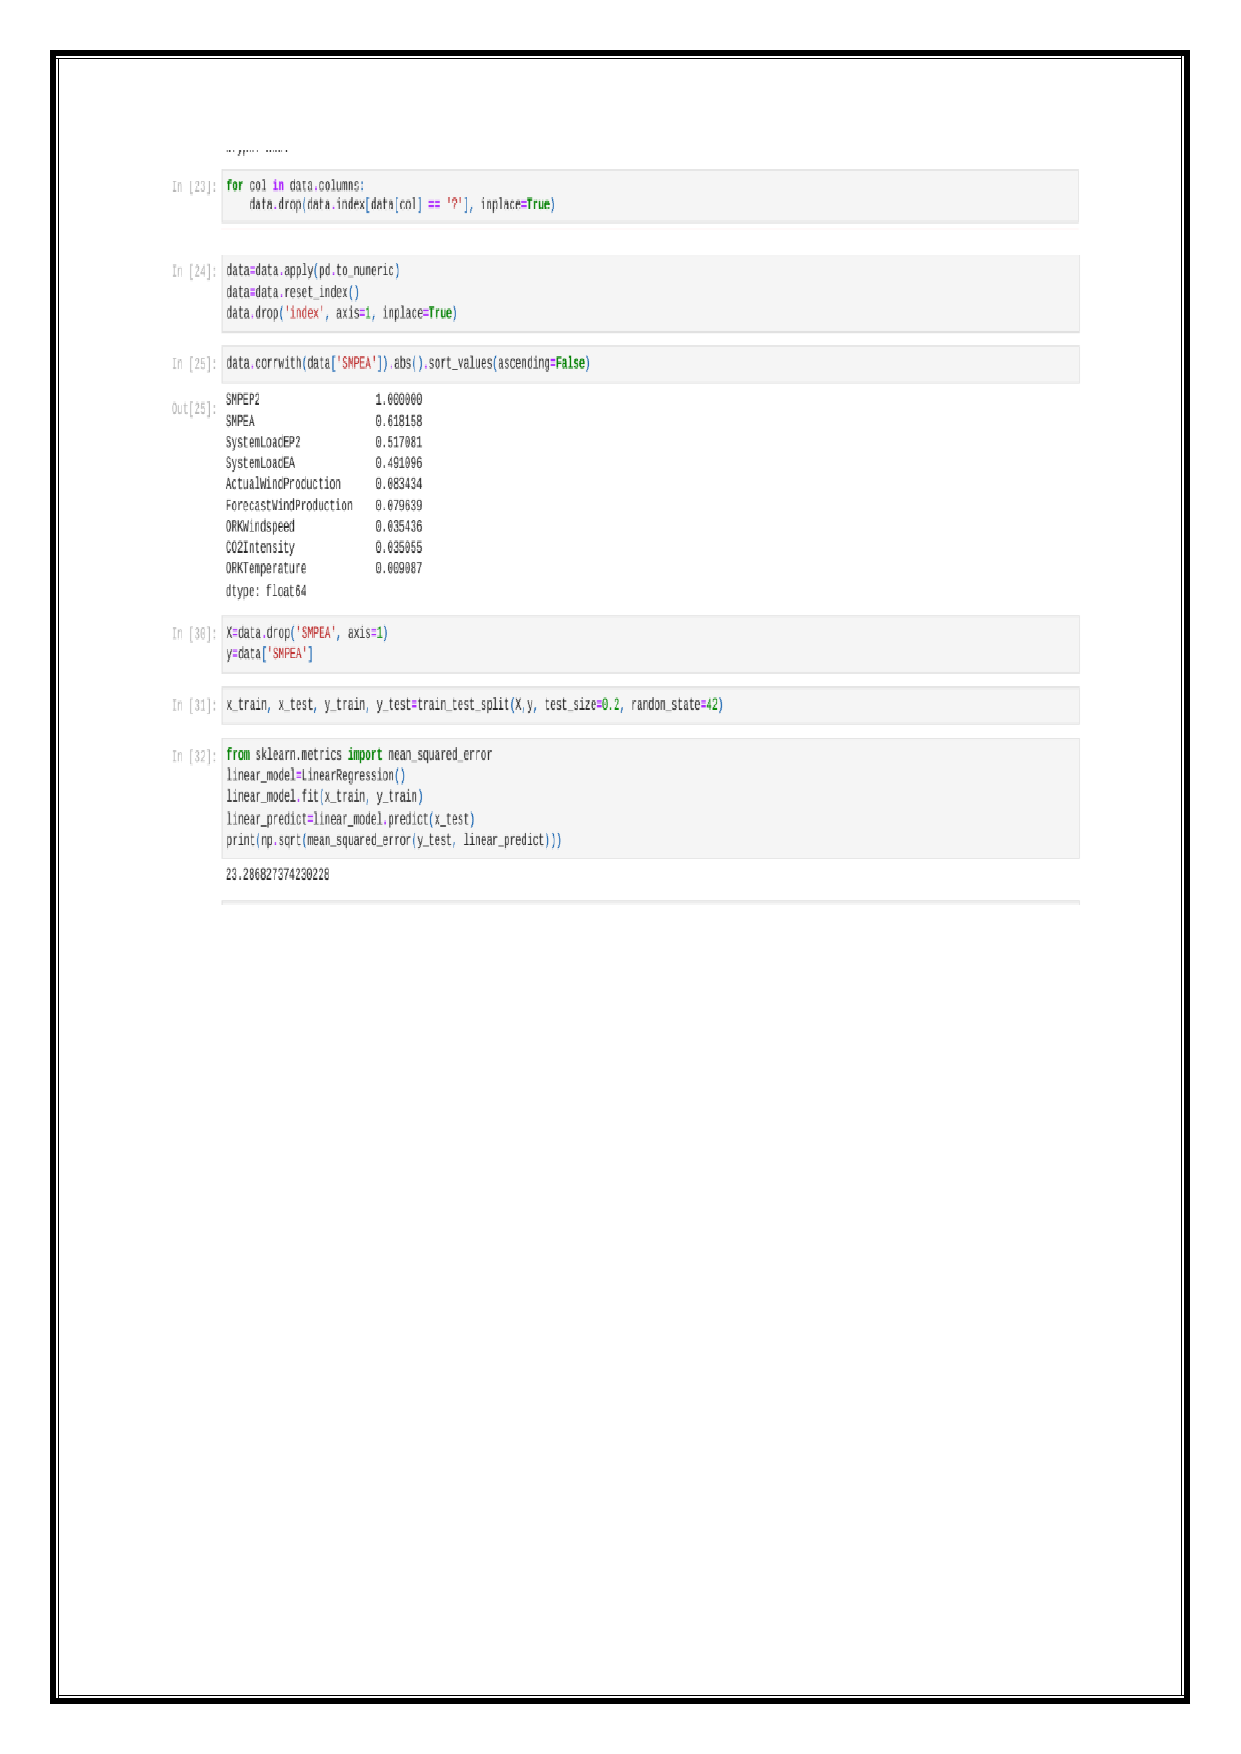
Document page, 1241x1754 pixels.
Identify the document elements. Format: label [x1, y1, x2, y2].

picture [150, 150, 1090, 230]
picture [150, 255, 1090, 905]
